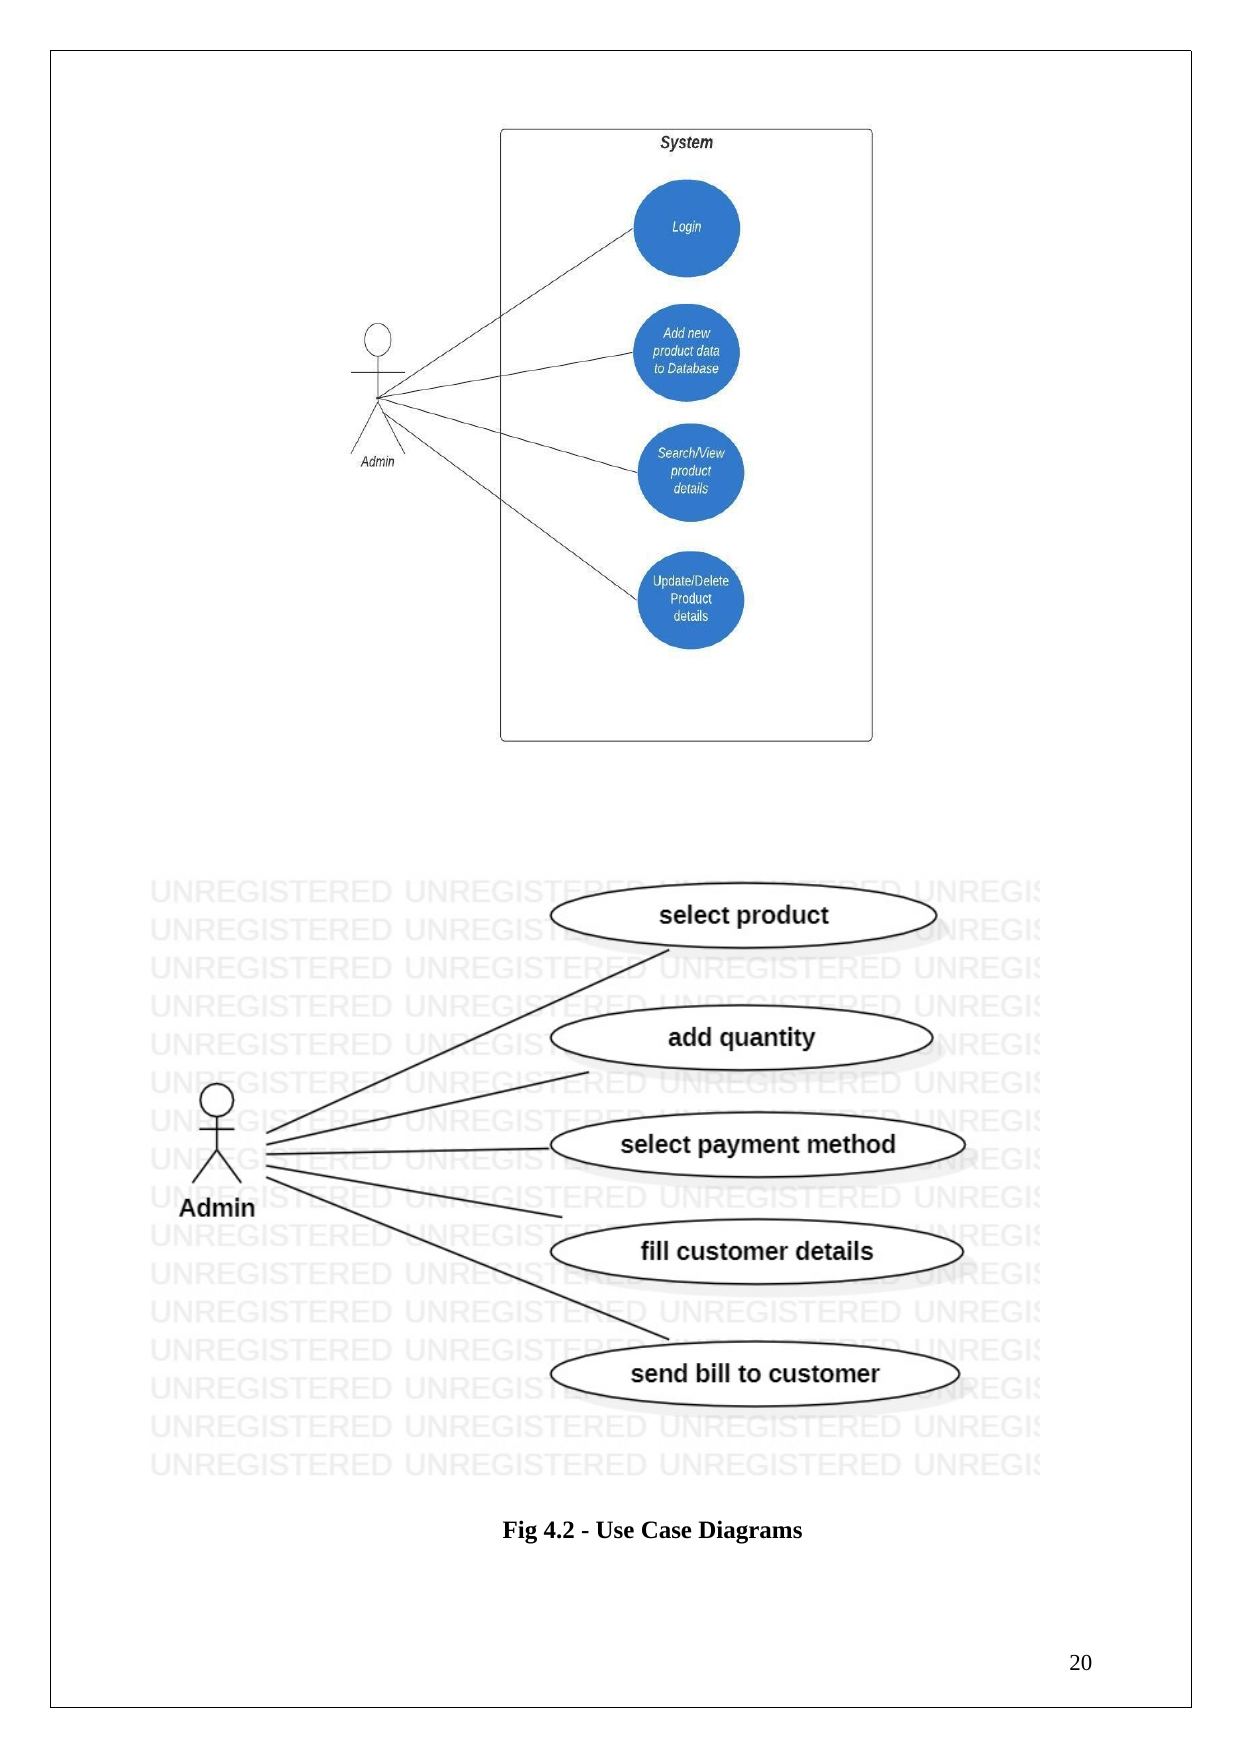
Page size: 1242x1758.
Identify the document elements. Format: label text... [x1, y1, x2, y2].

picture [270, 91, 962, 823]
text Fig 4.2 - Use Case Diagrams [213, 1516, 1092, 1544]
picture [150, 864, 1040, 1483]
